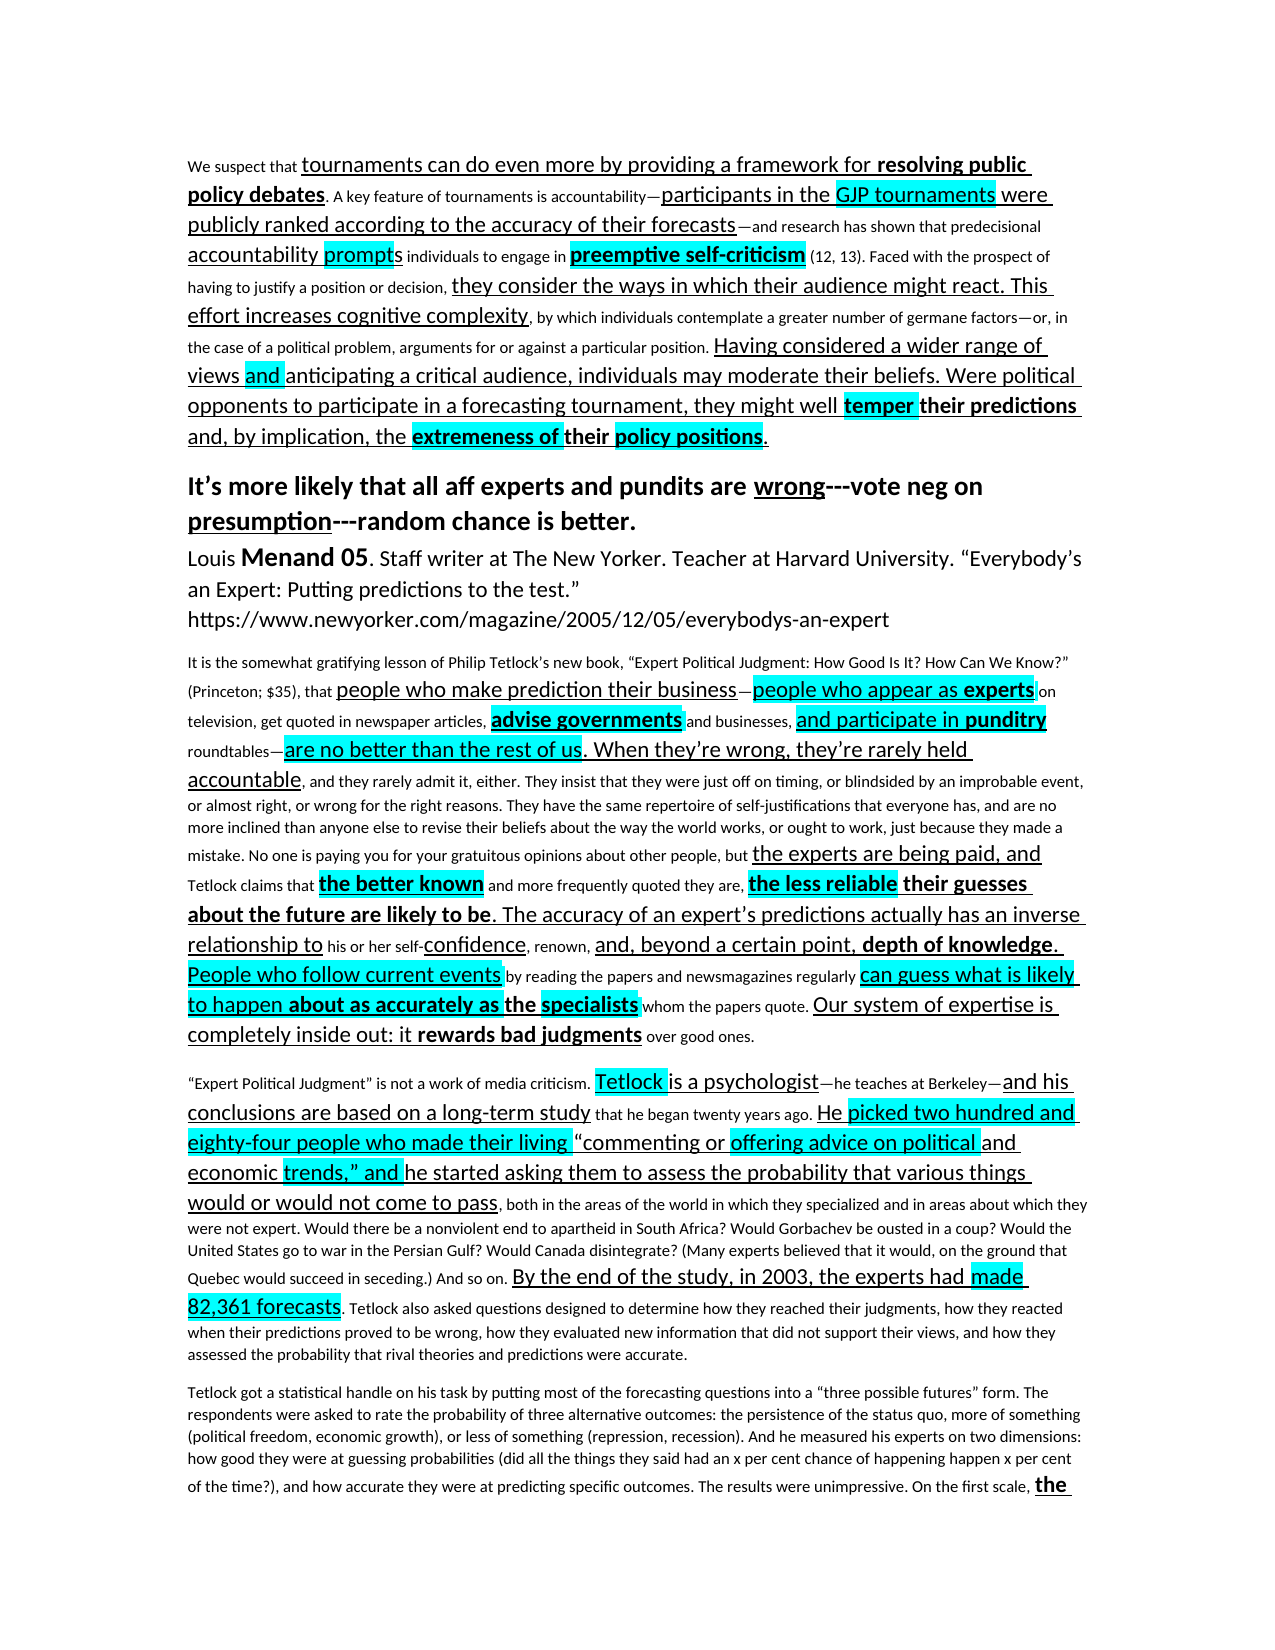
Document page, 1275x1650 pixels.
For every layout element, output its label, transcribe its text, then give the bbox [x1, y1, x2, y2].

subtitle It’s more likely that all aff experts and pundits are wrong---vote neg on presumption---random chance is better. [187, 469, 1087, 537]
text “Expert Political Judgment” is not a work of media criticism. Tetlock is a psychologist—he teaches at Berkeley—and his conclusions are based on a long-term study that he began twenty years ago. He picked two hundred and eighty-four people who made their living “commenting or offering advice on political and economic trends,” and he started asking them to assess the probability that various things would or would not come to pass, both in the areas of the world in which they specialized and in areas about which they were not expert. Would there be a nonviolent end to apartheid in South Africa? Would Gorbachev be ousted in a coup? Would the United States go to war in the Persian Gulf? Would Canada disintegrate? (Many experts believed that it would, on the ground that Quebec would succeed in seceding.) And so on. By the end of the study, in 2003, the experts had made 82,361 forecasts. Tetlock also asked questions designed to determine how they reached their judgments, how they reacted when their predictions proved to be wrong, how they evaluated new information that did not support their views, and how they assessed the probability that rival theories and predictions were accurate. [187, 1067, 1087, 1364]
text Louis Menand 05. Staﬀ writer at The New Yorker. Teacher at Harvard University. “Everybody’s an Expert: Putting predictions to the test.” https://www.newyorker.com/magazine/2005/12/05/everybodys-an-expert [187, 540, 1087, 633]
text It is the somewhat gratifying lesson of Philip Tetlock’s new book, “Expert Political Judgment: How Good Is It? How Can We Know?” (Princeton; $35), that people who make prediction their business—people who appear as experts on television, get quoted in newspaper articles, advise governments and businesses, and participate in punditry roundtables—are no better than the rest of us. When they’re wrong, they’re rarely held accountable, and they rarely admit it, either. They insist that they were just off on timing, or blindsided by an improbable event, or almost right, or wrong for the right reasons. They have the same repertoire of self-justifications that everyone has, and are no more inclined than anyone else to revise their beliefs about the way the world works, or ought to work, just because they made a mistake. No one is paying you for your gratuitous opinions about other people, but the experts are being paid, and Tetlock claims that the better known and more frequently quoted they are, the less reliable their guesses about the future are likely to be. The accuracy of an expert’s predictions actually has an inverse relationship to his or her self-confidence, renown, and, beyond a certain point, depth of knowledge. People who follow current events by reading the papers and newsmagazines regularly can guess what is likely to happen about as accurately as the specialists whom the papers quote. Our system of expertise is completely inside out: it rewards bad judgments over good ones. [187, 652, 1087, 1049]
text We suspect that tournaments can do even more by providing a framework for resolving public policy debates. A key feature of tournaments is accountability—participants in the GJP tournaments were publicly ranked according to the accuracy of their forecasts—and research has shown that predecisional accountability prompts individuals to engage in preemptive self-criticism (12, 13). Faced with the prospect of having to justify a position or decision, they consider the ways in which their audience might react. This effort increases cognitive complexity, by which individuals contemplate a greater number of germane factors—or, in the case of a political problem, arguments for or against a particular position. Having considered a wider range of views and anticipating a critical audience, individuals may moderate their beliefs. Were political opponents to participate in a forecasting tournament, they might well temper their predictions and, by implication, the extremeness of their policy positions. [187, 150, 1087, 450]
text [187, 1382, 1087, 1499]
